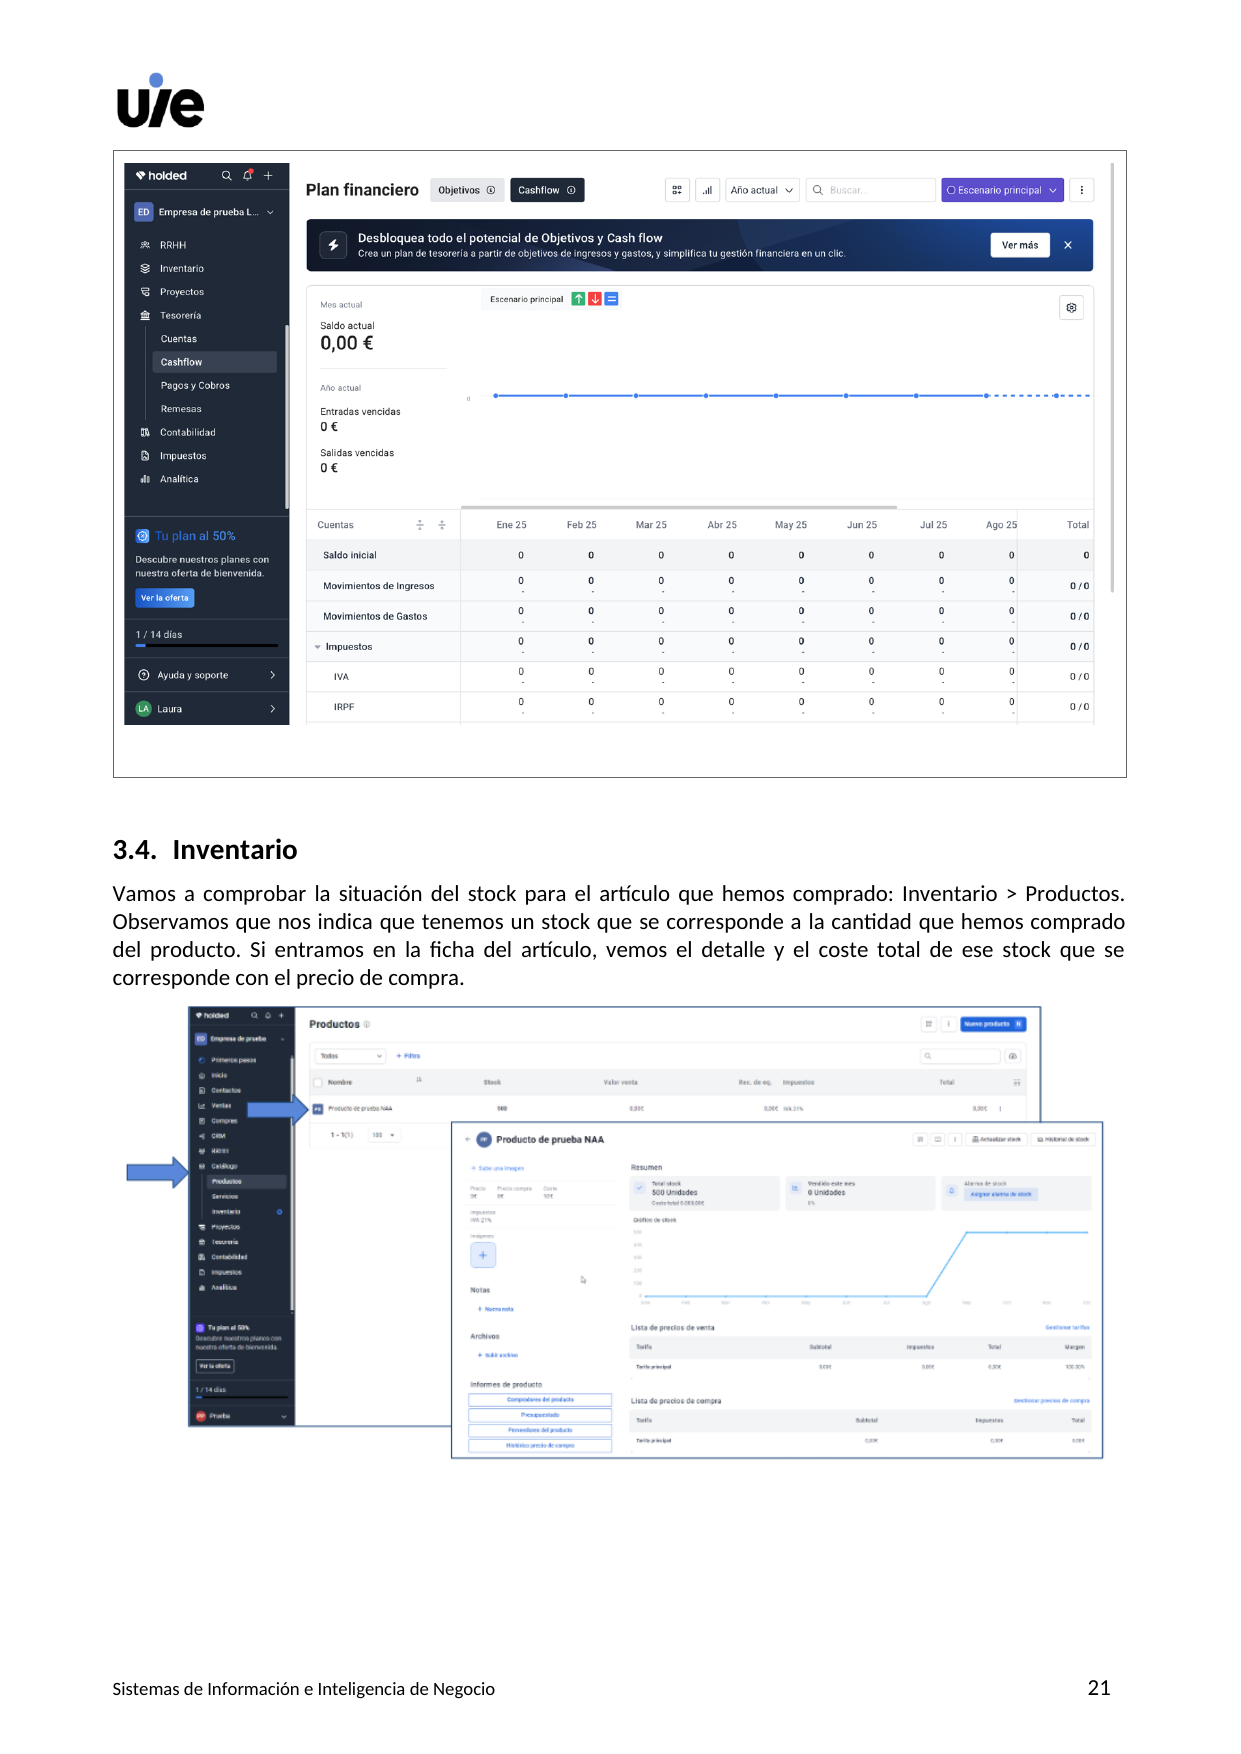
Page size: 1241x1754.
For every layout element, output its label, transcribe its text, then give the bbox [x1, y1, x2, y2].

picture [112, 1004, 1128, 1465]
table_header [114, 151, 1126, 777]
picture [124, 163, 1114, 725]
text Vamos a comprobar la situación del stock para el artículo que hemos comprado: Inventario > Productos. Observamos que nos indica que tenemos un stock que se corresponde a la cantidad que hemos comprado del producto. Si entramos en la ficha del artículo, vemos el detalle y el coste total de ese stock que se corresponde con el precio de compra. [112, 879, 1128, 992]
subtitle Inventario [112, 831, 1128, 867]
picture [112, 71, 207, 130]
